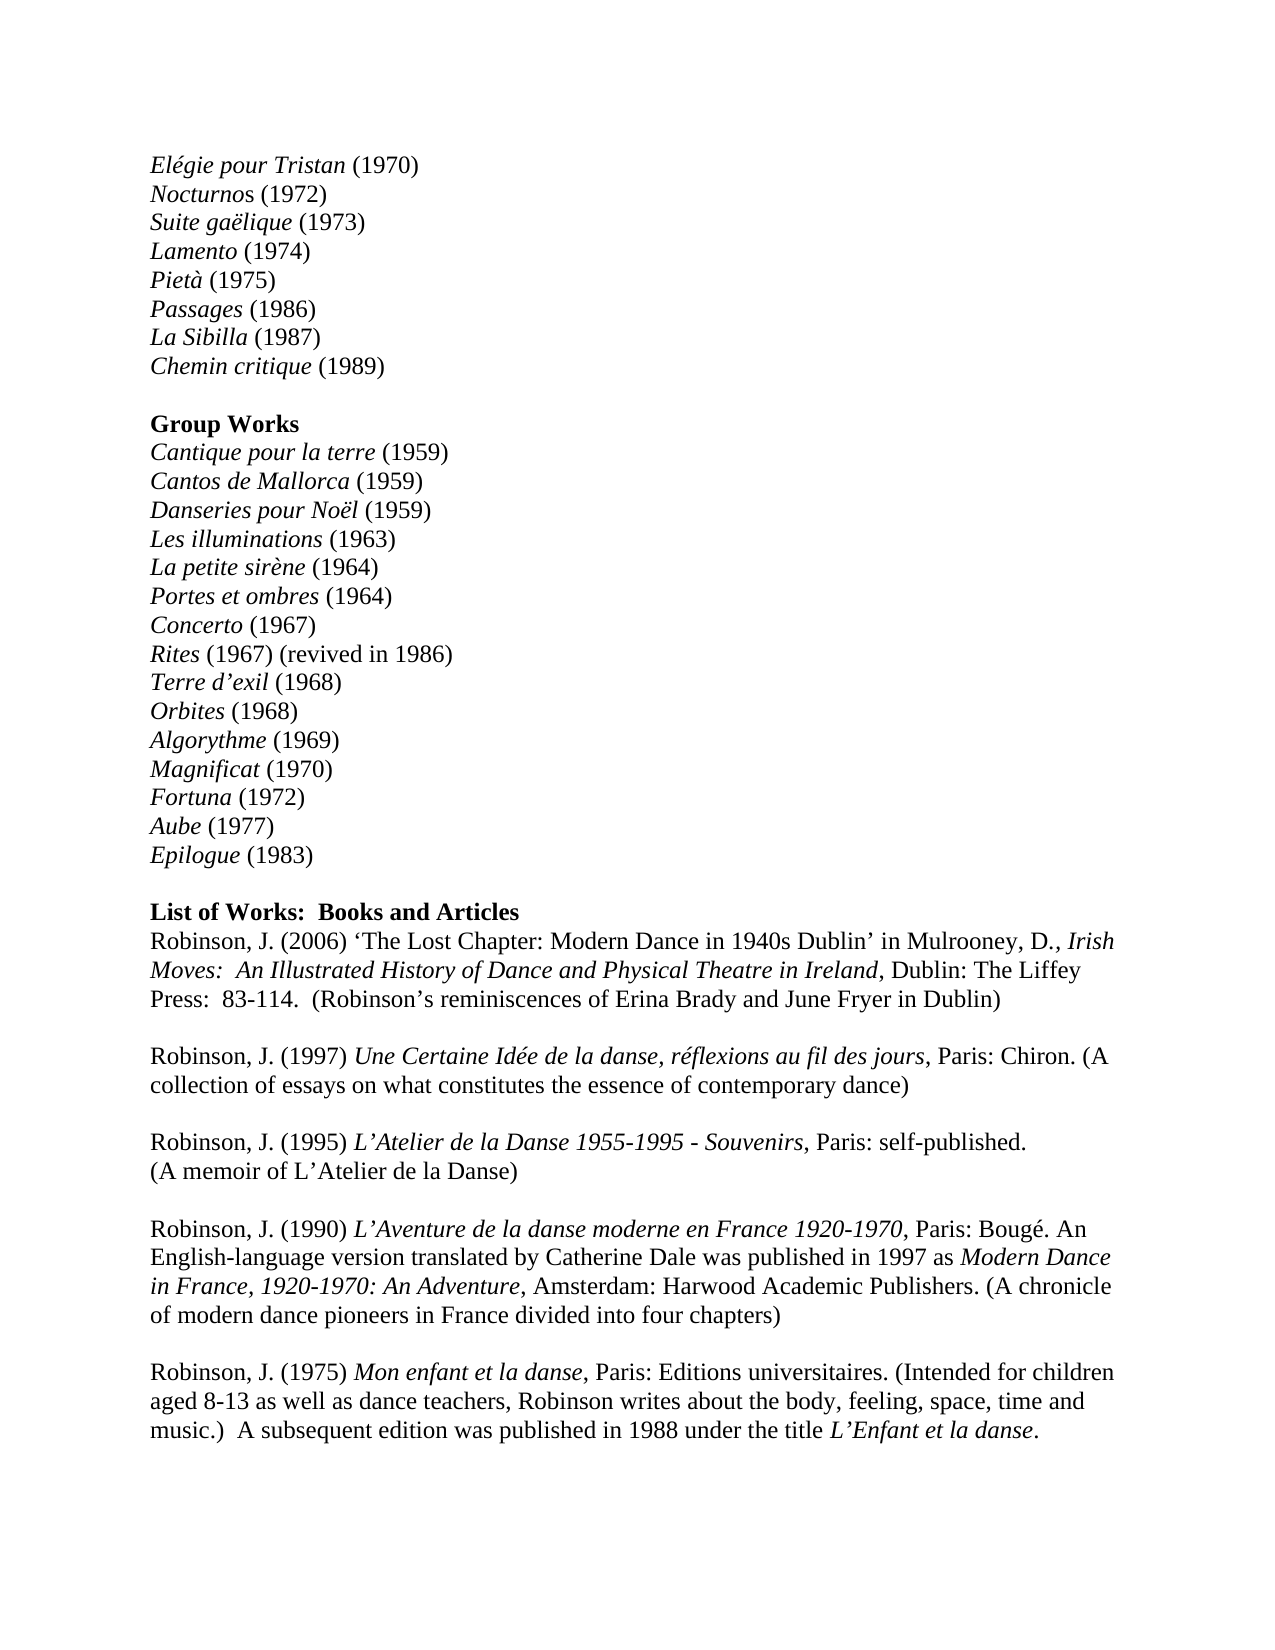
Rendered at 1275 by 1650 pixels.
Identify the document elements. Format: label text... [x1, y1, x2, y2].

text Orbites (1968) [150, 696, 1125, 725]
text (A memoir of L’Atelier de la Danse) [150, 1156, 1125, 1185]
text Chemin critique (1989) [150, 351, 1125, 380]
text Concerto (1967) [150, 610, 1125, 639]
text Aube (1977) [150, 811, 1125, 840]
text Danseries pour Noël (1959) [150, 495, 1125, 524]
text Pietà (1975) [150, 265, 1125, 294]
text Elégie pour Tristan (1970) [150, 150, 1125, 179]
text La petite sirène (1964) [150, 552, 1125, 581]
text Portes et ombres (1964) [150, 581, 1125, 610]
text Rites (1967) (revived in 1986) [150, 639, 1125, 667]
text Algorythme (1969) [150, 725, 1125, 754]
text Robinson, J. (2006) ‘The Lost Chapter: Modern Dance in 1940s Dublin’ in Mulrooney, D., Irish Moves: An Illustrated History of Dance and Physical Theatre in Ireland, Dublin: The Liffey Press: 83-114. (Robinson’s reminiscences of Erina Brady and June Fryer in Dublin) [150, 926, 1125, 1012]
text La Sibilla (1987) [150, 322, 1125, 351]
text Cantique pour la terre (1959) [150, 437, 1125, 466]
text Group Works [150, 409, 1125, 437]
text Robinson, J. (1995) L’Atelier de la Danse 1955-1995 - Souvenirs, Paris: self-published. [150, 1127, 1125, 1156]
text Suite gaëlique (1973) [150, 207, 1125, 236]
text Les illuminations (1963) [150, 524, 1125, 552]
text Fortuna (1972) [150, 782, 1125, 811]
text Robinson, J. (1990) L’Aventure de la danse moderne en France 1920-1970, Paris: Bougé. An English-language version translated by Catherine Dale was published in 1997 as Modern Dance in France, 1920-1970: An Adventure, Amsterdam: Harwood Academic Publishers. (A chronicle of modern dance pioneers in France divided into four chapters) [150, 1214, 1125, 1329]
text Passages (1986) [150, 294, 1125, 322]
text Robinson, J. (1975) Mon enfant et la danse, Paris: Editions universitaires. (Intended for children aged 8-13 as well as dance teachers, Robinson writes about the body, feeling, space, time and music.) A subsequent edition was published in 1988 under the title L’Enfant et la danse. [150, 1357, 1125, 1444]
text Lamento (1974) [150, 236, 1125, 265]
text Terre d’exil (1968) [150, 667, 1125, 696]
text Robinson, J. (1997) Une Certaine Idée de la danse, réflexions au fil des jours, Paris: Chiron. (A collection of essays on what constitutes the essence of contemporary dance) [150, 1041, 1125, 1099]
text List of Works: Books and Articles [150, 897, 1125, 926]
text Cantos de Mallorca (1959) [150, 466, 1125, 495]
text Epilogue (1983) [150, 840, 1125, 869]
text Nocturnos (1972) [150, 179, 1125, 207]
text Magnificat (1970) [150, 754, 1125, 782]
